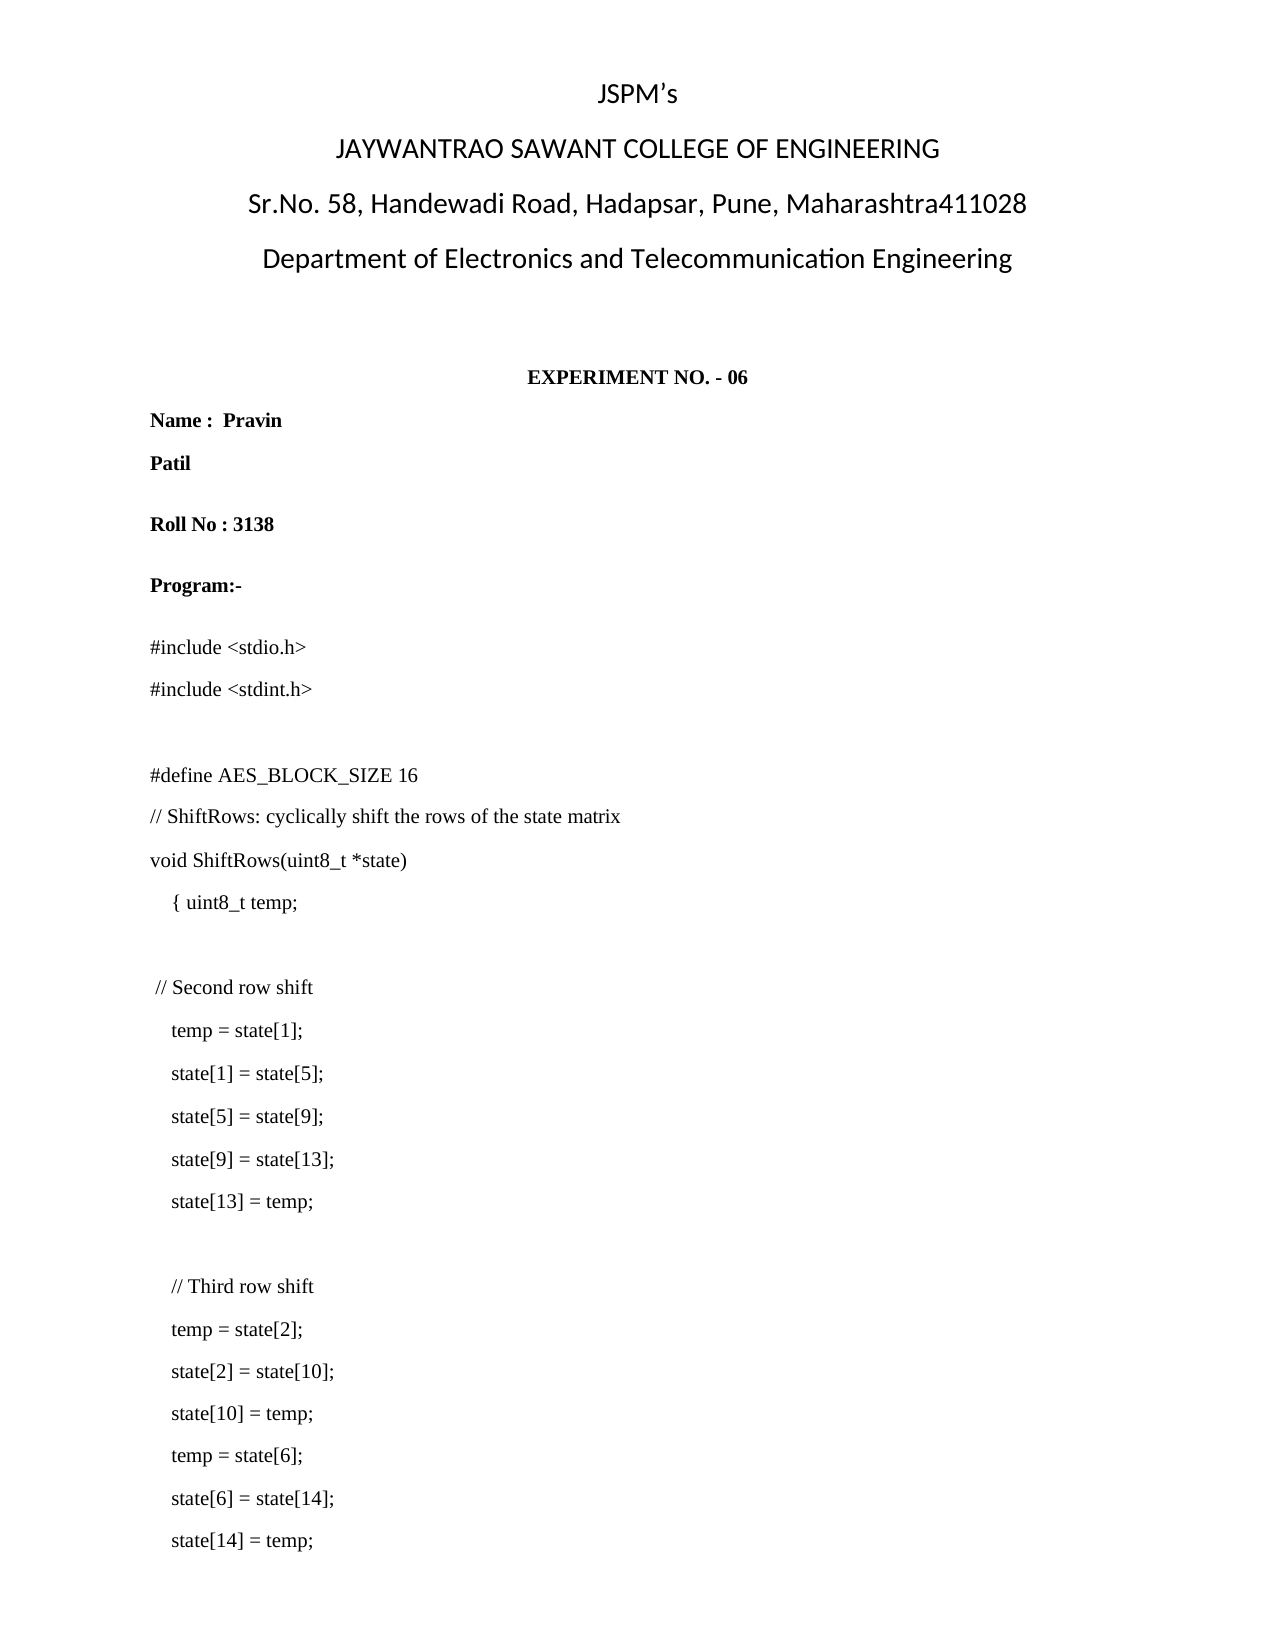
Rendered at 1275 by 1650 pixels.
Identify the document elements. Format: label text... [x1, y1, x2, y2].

text // ShiftRows: cyclically shift the rows of the state matrix [150, 804, 1119, 828]
text void ShiftRows(uint8_t *state) { uint8_t temp; [150, 848, 475, 914]
text #include <stdio.h> #include <stdint.h> [150, 634, 313, 701]
text Sr.No. 58, Handewadi Road, Hadapsar, Pune, Maharashtra411028 Department of Electronics and Telecommunication Engineering [179, 185, 1096, 275]
text // Third row shift temp = state[2]; state[2] = state[10]; state[10] = temp; temp = state[6]; state[6] = state[14]; state[14] = temp; [171, 1274, 353, 1552]
text Program:- [150, 573, 313, 597]
text Roll No : 3138 [150, 512, 313, 536]
text EXPERIMENT NO. - 06 [180, 365, 1096, 389]
text // Second row shift temp = state[1]; state[1] = state[5]; state[5] = state[9]; state[9] = state[13]; state[13] = temp; [155, 975, 353, 1213]
text Name : Pravin Patil [150, 408, 313, 474]
text #define AES_BLOCK_SIZE 16 [150, 763, 1119, 787]
text JAYWANTRAO SAWANT COLLEGE OF ENGINEERING [180, 130, 1096, 166]
text JSPM’s [180, 75, 1096, 111]
